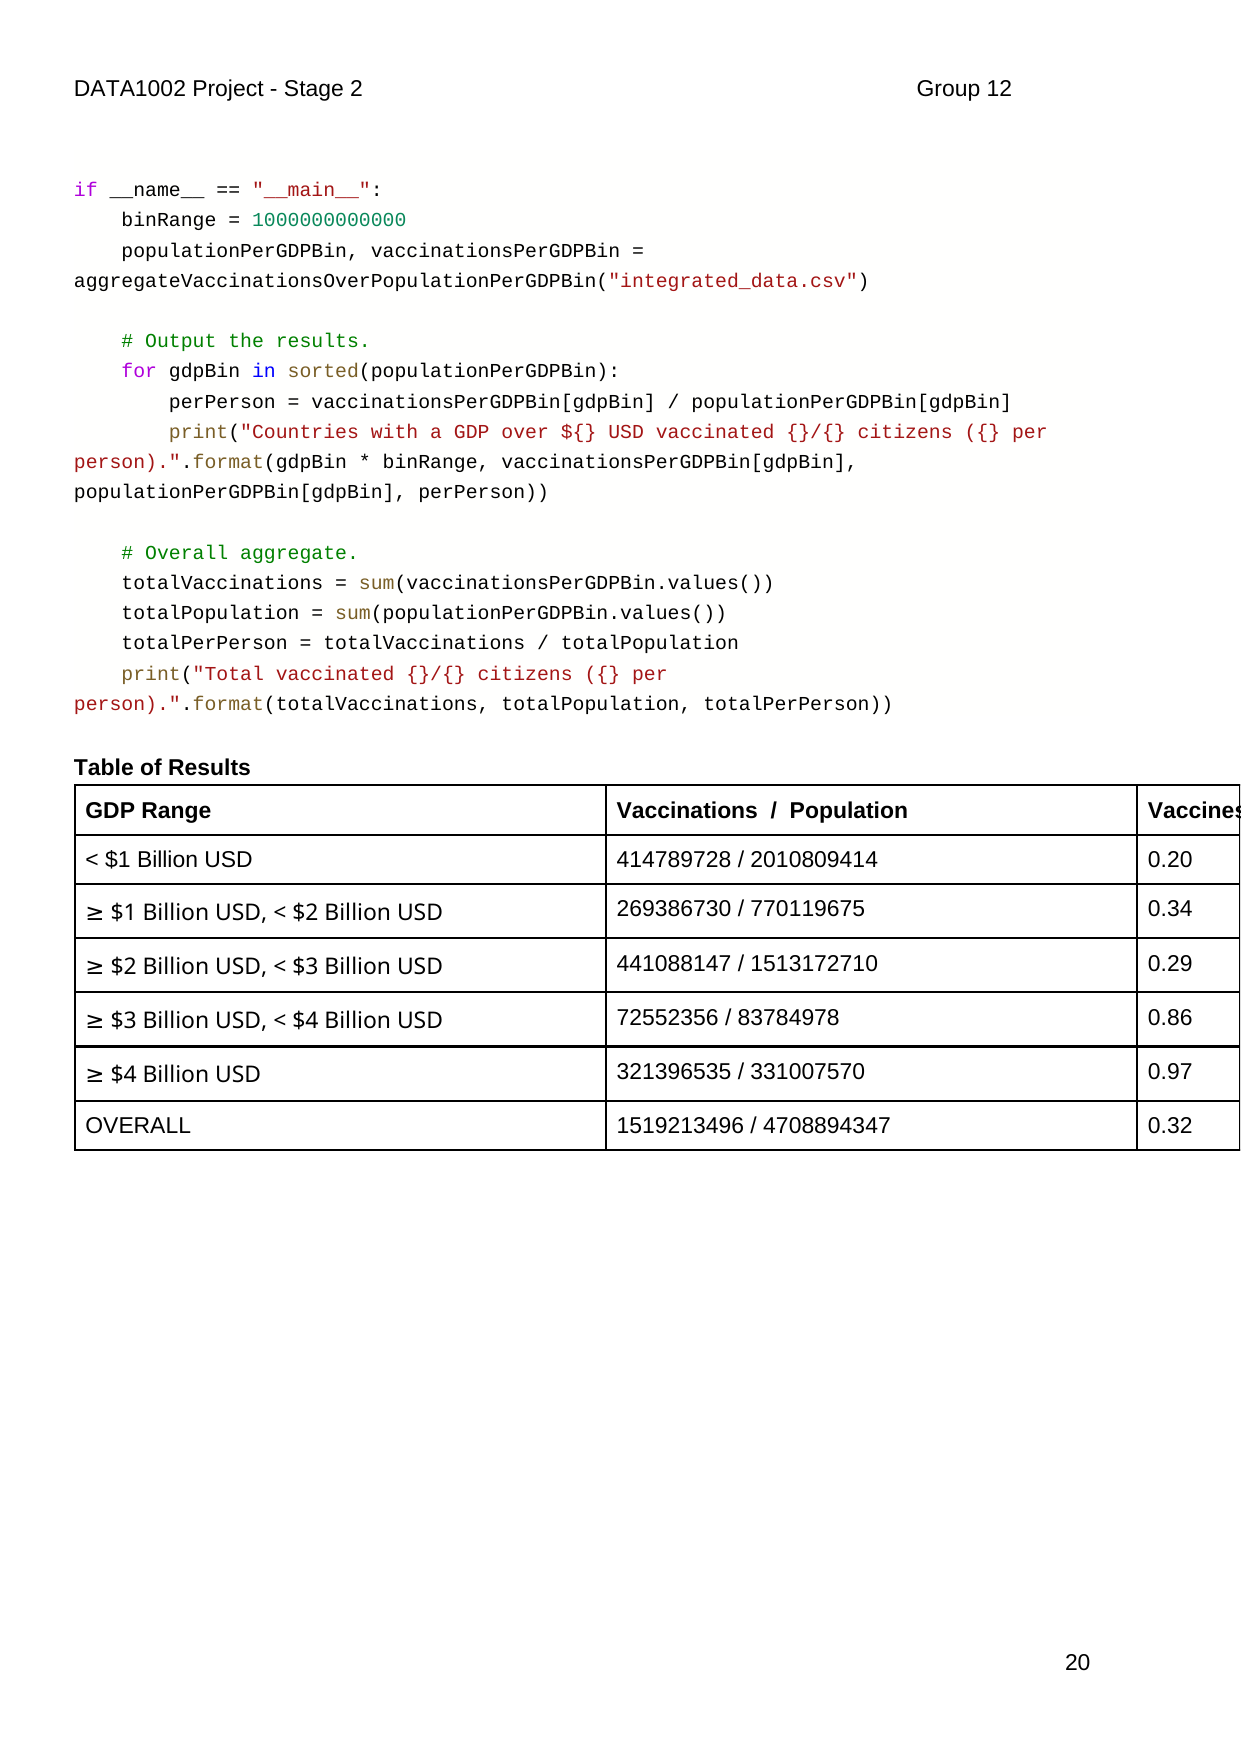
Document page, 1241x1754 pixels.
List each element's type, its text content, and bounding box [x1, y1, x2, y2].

text for gdpBin in sorted(populationPerGDPBin): [74, 361, 1090, 384]
table_cell 0.20 [1138, 836, 1239, 883]
table_cell ≥ $2 Billion USD, < $3 Billion USD [76, 939, 605, 991]
text if __name__ == "__main__": [74, 180, 1090, 203]
table_cell 0.86 [1138, 993, 1239, 1045]
table_header Vaccines Per Person [1138, 786, 1239, 834]
table_cell OVERALL [76, 1102, 605, 1149]
text totalPerPerson = totalVaccinations / totalPopulation [74, 633, 1090, 656]
text print("Countries with a GDP over ${} USD vaccinated {}/{} citizens ({} per person).".format(gdpBin * binRange, vaccinationsPerGDPBin[gdpBin], populationPerGDPBin[gdpBin], perPerson)) [74, 422, 1090, 505]
text # Overall aggregate. [74, 543, 1090, 565]
text perPerson = vaccinationsPerGDPBin[gdpBin] / populationPerGDPBin[gdpBin] [74, 392, 1090, 414]
table_cell 321396535 / 331007570 [607, 1048, 1136, 1099]
table_cell ≥ $4 Billion USD [76, 1048, 605, 1099]
text binRange = 1000000000000 [74, 210, 1090, 233]
text totalPopulation = sum(populationPerGDPBin.values()) [74, 603, 1090, 626]
table_header Vaccinations / Population [607, 786, 1136, 834]
table_cell 1519213496 / 4708894347 [607, 1102, 1136, 1149]
text populationPerGDPBin, vaccinationsPerGDPBin = aggregateVaccinationsOverPopulationPerGDPBin("integrated_data.csv") [74, 241, 1090, 293]
table_cell 72552356 / 83784978 [607, 993, 1136, 1045]
table_cell ≥ $1 Billion USD, < $2 Billion USD [76, 885, 605, 937]
table_cell 441088147 / 1513172710 [607, 939, 1136, 991]
text totalVaccinations = sum(vaccinationsPerGDPBin.values()) [74, 573, 1090, 595]
table_header GDP Range [76, 786, 605, 834]
text Table of Results [74, 754, 1090, 781]
table_cell 0.32 [1138, 1102, 1239, 1149]
table_cell 0.34 [1138, 885, 1239, 937]
table_cell 0.97 [1138, 1048, 1239, 1099]
table_cell 414789728 / 2010809414 [607, 836, 1136, 883]
text # Output the results. [74, 331, 1090, 354]
table_cell 0.29 [1138, 939, 1239, 991]
table_cell 269386730 / 770119675 [607, 885, 1136, 937]
text print("Total vaccinated {}/{} citizens ({} per person).".format(totalVaccinations, totalPopulation, totalPerPerson)) [74, 663, 1090, 716]
table_cell ≥ $3 Billion USD, < $4 Billion USD [76, 993, 605, 1045]
table_cell < $1 Billion USD [76, 836, 605, 883]
